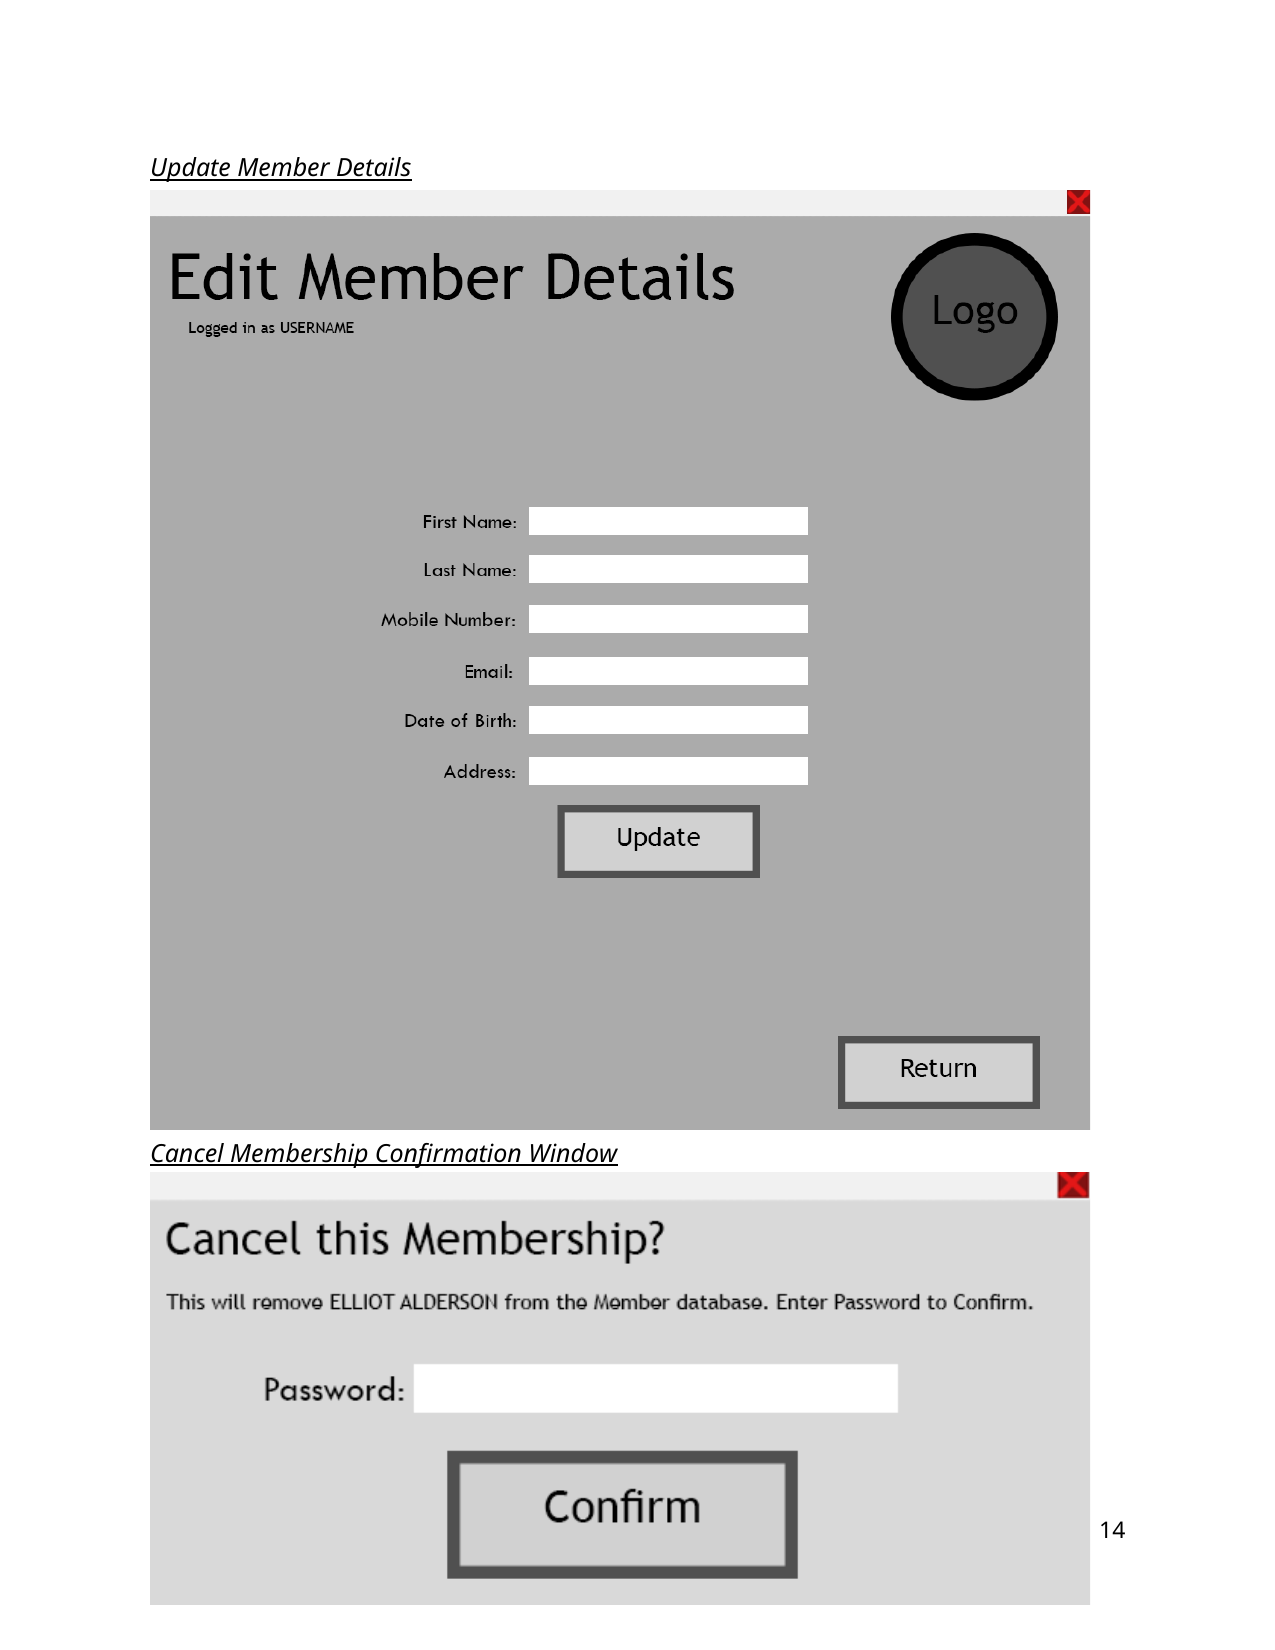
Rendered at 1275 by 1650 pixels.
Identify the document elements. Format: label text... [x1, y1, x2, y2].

subtitle Update Member Details [150, 150, 1125, 184]
subtitle Cancel Membership Confirmation Window [150, 600, 1125, 1169]
picture [150, 1172, 1091, 1605]
picture [150, 190, 1091, 1130]
